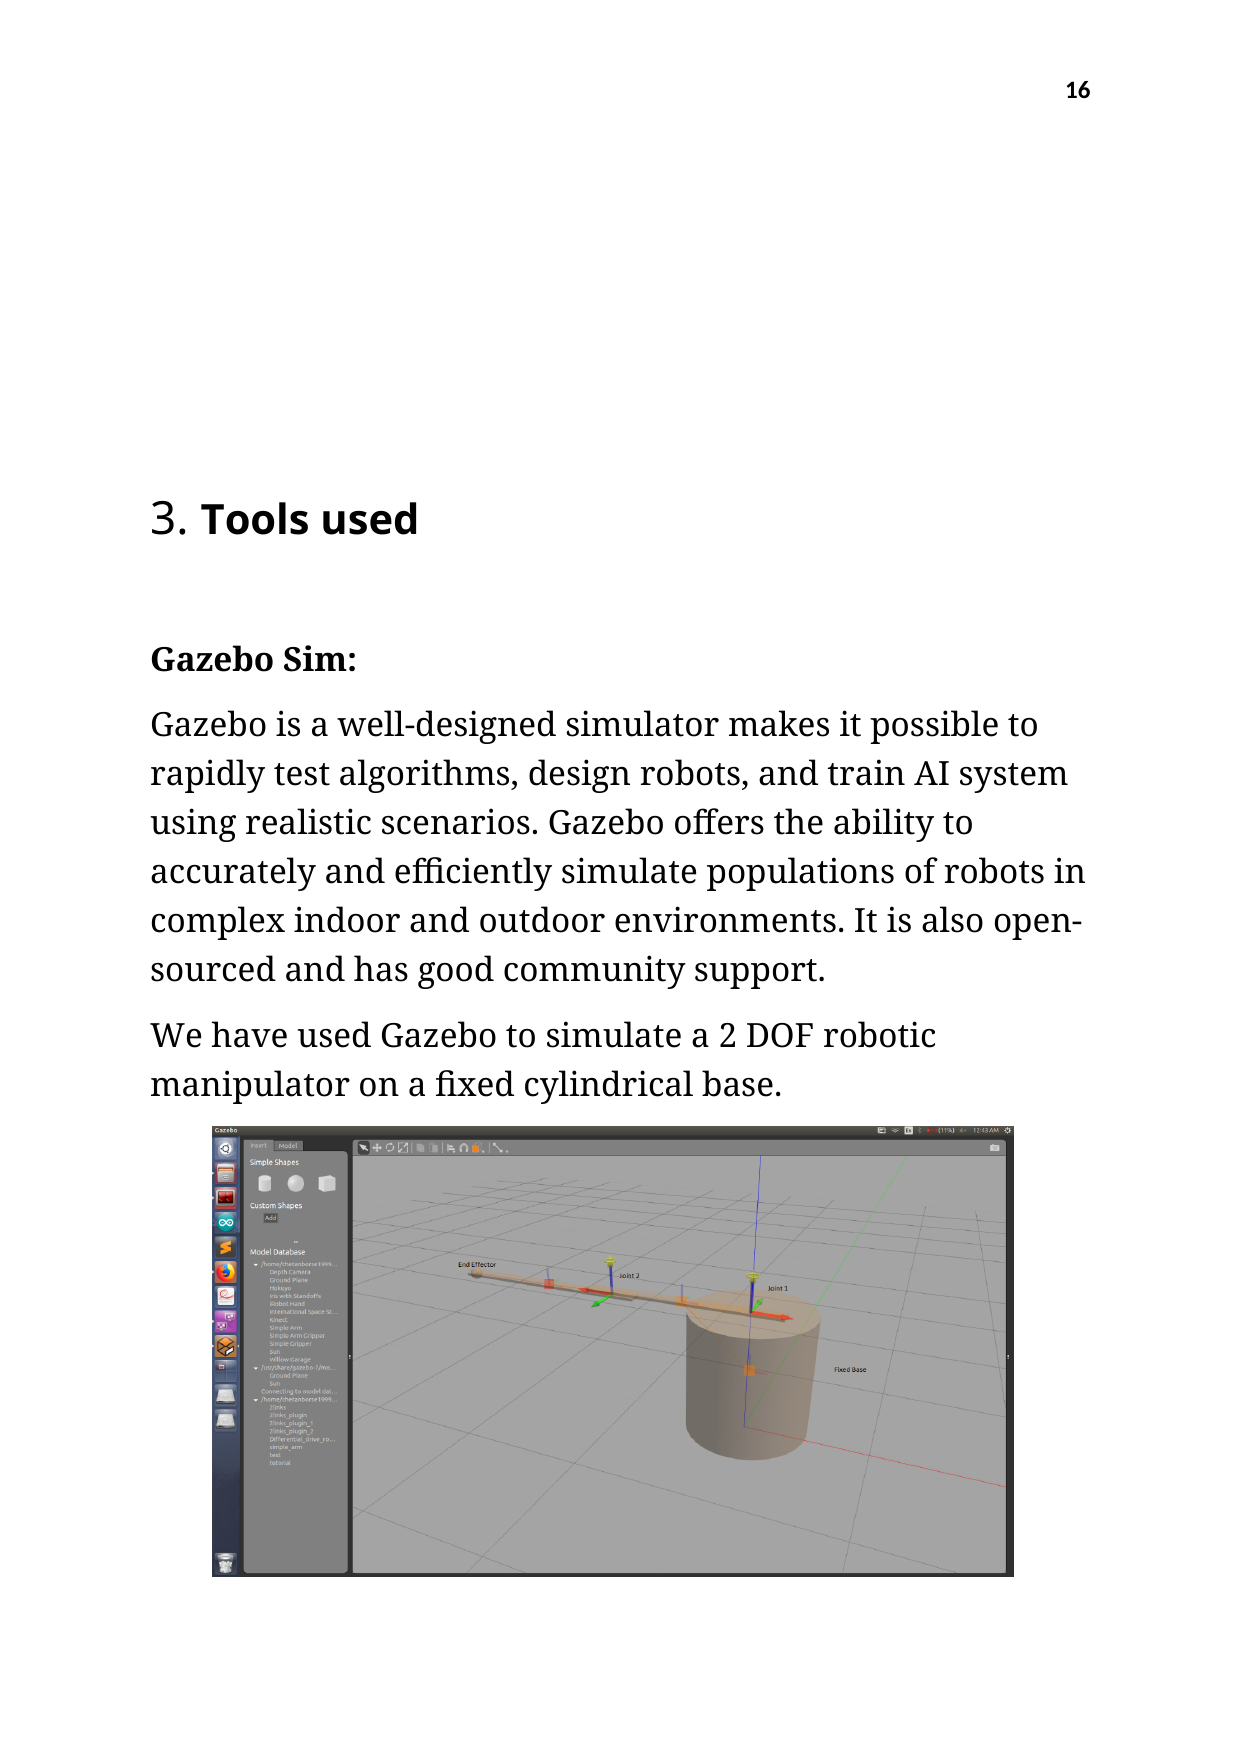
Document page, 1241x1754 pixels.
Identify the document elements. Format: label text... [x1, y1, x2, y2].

picture [212, 1126, 1014, 1577]
text Gazebo is a well-designed simulator makes it possible to rapidly test algorithms, design robots, and train AI system using realistic scenarios. Gazebo offers the ability to accurately and efficiently simulate populations of robots in complex indoor and outdoor environments. It is also open-sourced and has good community support. [150, 701, 1090, 991]
text 3. Tools used [150, 486, 1090, 548]
text We have used Gazebo to simulate a 2 DOF robotic manipulator on a fixed cylindrical base. [150, 1011, 1090, 1106]
text Gazebo Sim: [150, 635, 1090, 681]
